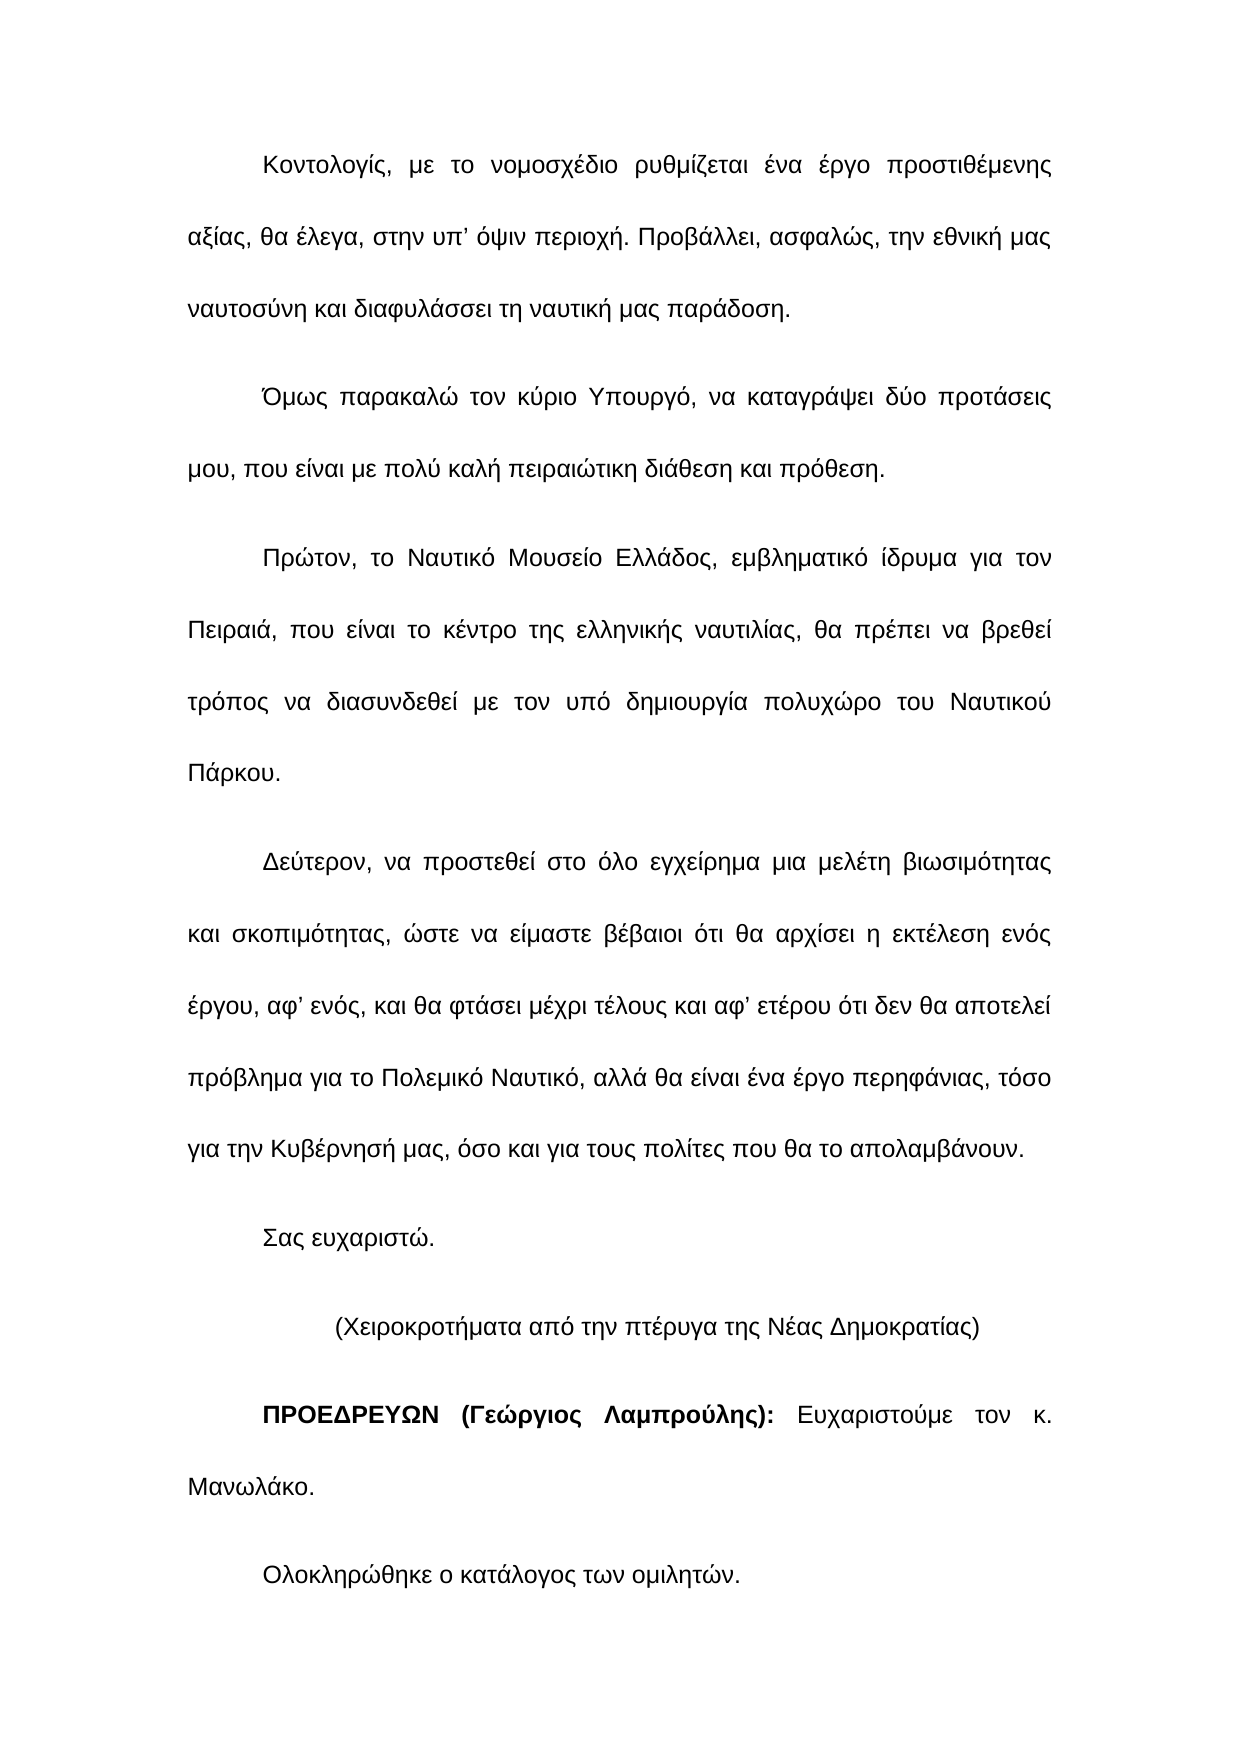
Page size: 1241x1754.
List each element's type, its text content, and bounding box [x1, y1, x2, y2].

text Όμως παρακαλώ τον κύριο Υπουργό, να καταγράψει δύο προτάσεις μου, που είναι με πολύ καλή πειραιώτικη διάθεση και πρόθεση. [187, 382, 1053, 483]
text Πρώτον, το Ναυτικό Μουσείο Ελλάδος, εμβληματικό ίδρυμα για τον Πειραιά, που είναι το κέντρο της ελληνικής ναυτιλίας, θα πρέπει να βρεθεί τρόπος να διασυνδεθεί με τον υπό δημιουργία πολυχώρο του Ναυτικού Πάρκου. [187, 543, 1053, 787]
text Δεύτερον, να προστεθεί στο όλο εγχείρημα μια μελέτη βιωσιμότητας και σκοπιμότητας, ώστε να είμαστε βέβαιοι ότι θα αρχίσει η εκτέλεση ενός έργου, αφ’ ενός, και θα φτάσει μέχρι τέλους και αφ’ ετέρου ότι δεν θα αποτελεί πρόβλημα για το Πολεμικό Ναυτικό, αλλά θα είναι ένα έργο περηφάνιας, τόσο για την Κυβέρνησή μας, όσο και για τους πολίτες που θα το απολαμβάνουν. [187, 847, 1053, 1163]
text (Χειροκροτήματα από την πτέρυγα της Νέας Δημοκρατίας) [187, 1311, 1053, 1340]
text Ολοκληρώθηκε ο κατάλογος των ομιλητών. [187, 1560, 1053, 1589]
text ΠΡΟΕΔΡΕΥΩΝ (Γεώργιος Λαμπρούλης): Ευχαριστούμε τον κ. Μανωλάκο. [187, 1400, 1053, 1501]
text Σας ευχαριστώ. [187, 1223, 1053, 1252]
text Κοντολογίς, με το νομοσχέδιο ρυθμίζεται ένα έργο προστιθέμενης αξίας, θα έλεγα, στην υπ’ όψιν περιοχή. Προβάλλει, ασφαλώς, την εθνική μας ναυτοσύνη και διαφυλάσσει τη ναυτική μας παράδοση. [187, 150, 1053, 322]
